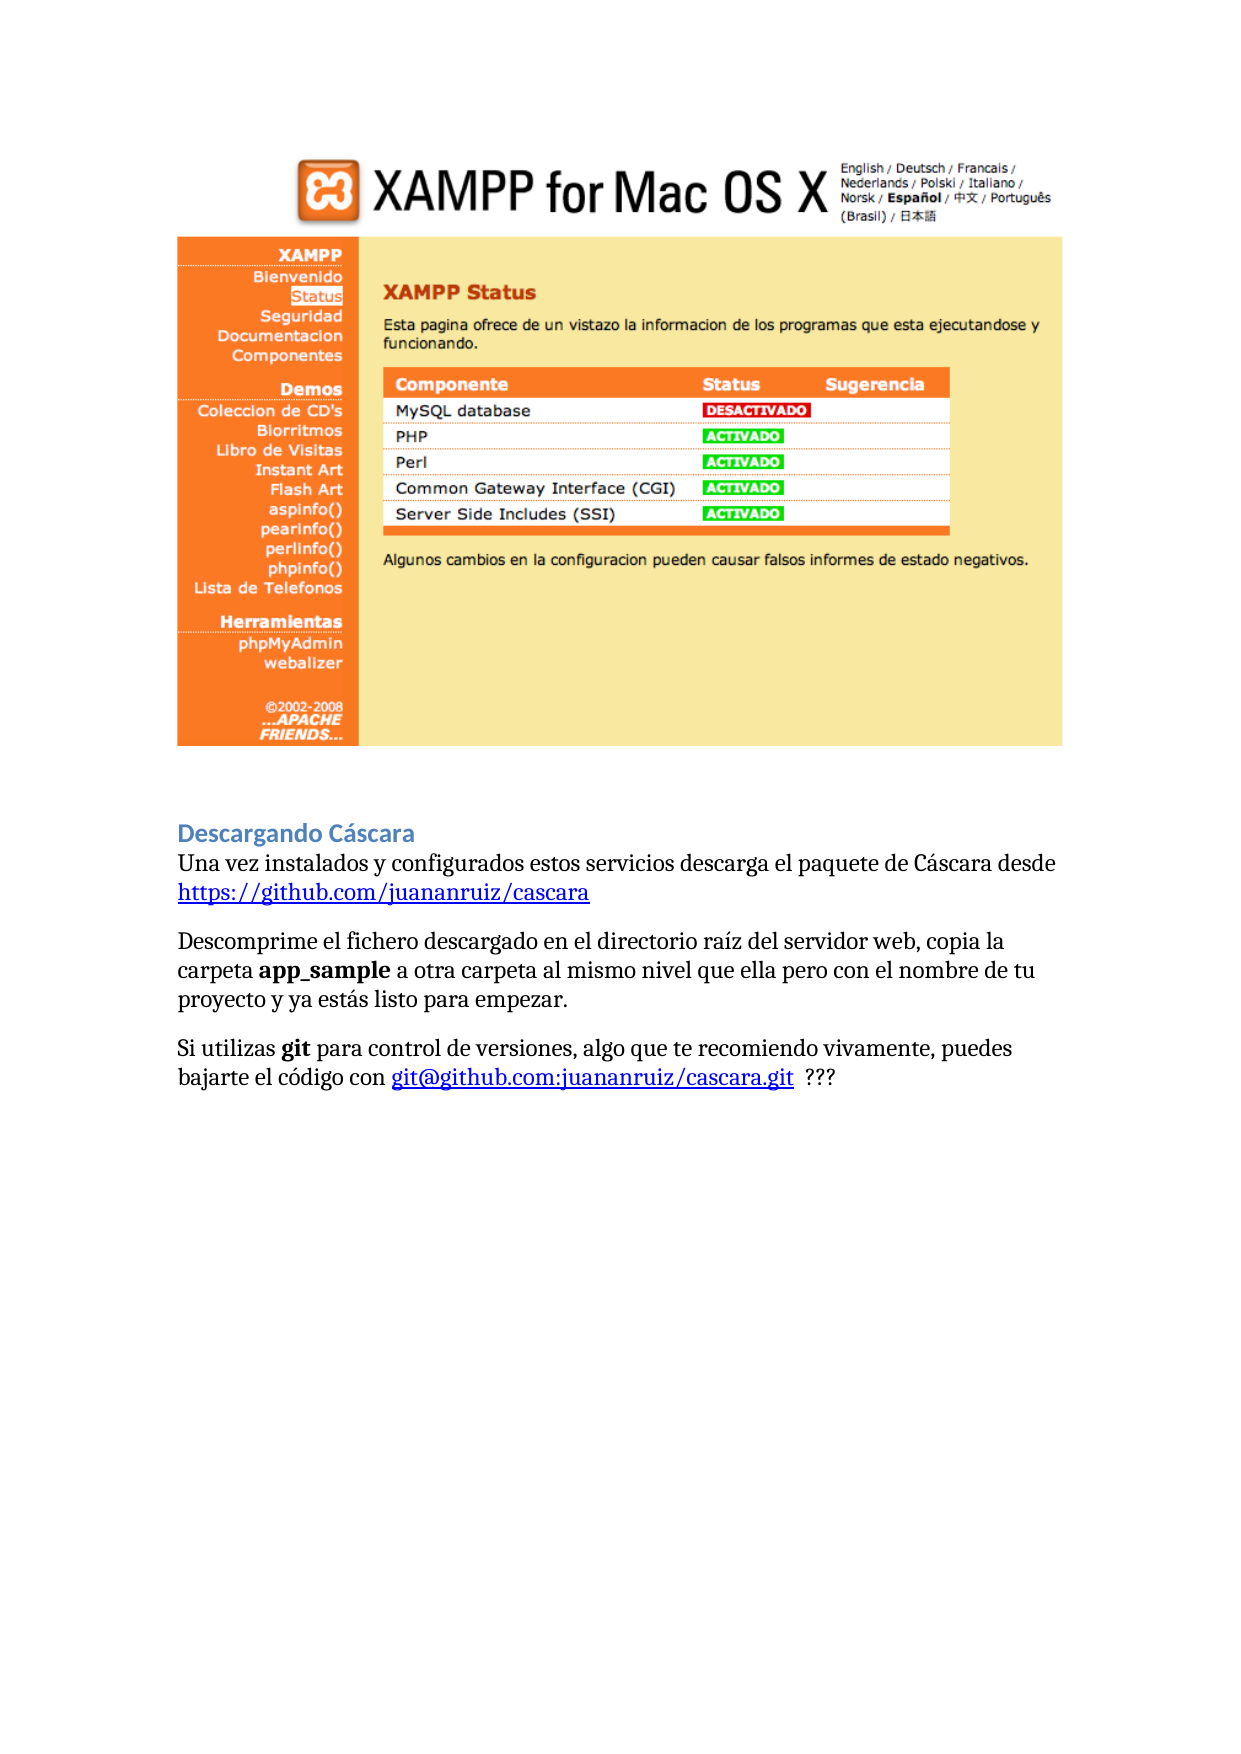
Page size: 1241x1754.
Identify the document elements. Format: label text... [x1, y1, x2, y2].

text Una vez instalados y configurados estos servicios descarga el paquete de Cáscara desde https://github.com/juananruiz/cascara [177, 849, 1063, 906]
picture [177, 147, 1063, 746]
text Si utilizas git para control de versiones, algo que te recomiendo vivamente, puedes bajarte el código con git@github.com:juananruiz/cascara.git ??? [177, 1034, 1063, 1092]
subtitle Descargando Cáscara [177, 816, 1063, 849]
text Descomprime el fichero descargado en el directorio raíz del servidor web, copia la carpeta app_sample a otra carpeta al mismo nivel que ella pero con el nombre de tu proyecto y ya estás listo para empezar. [177, 927, 1063, 1013]
